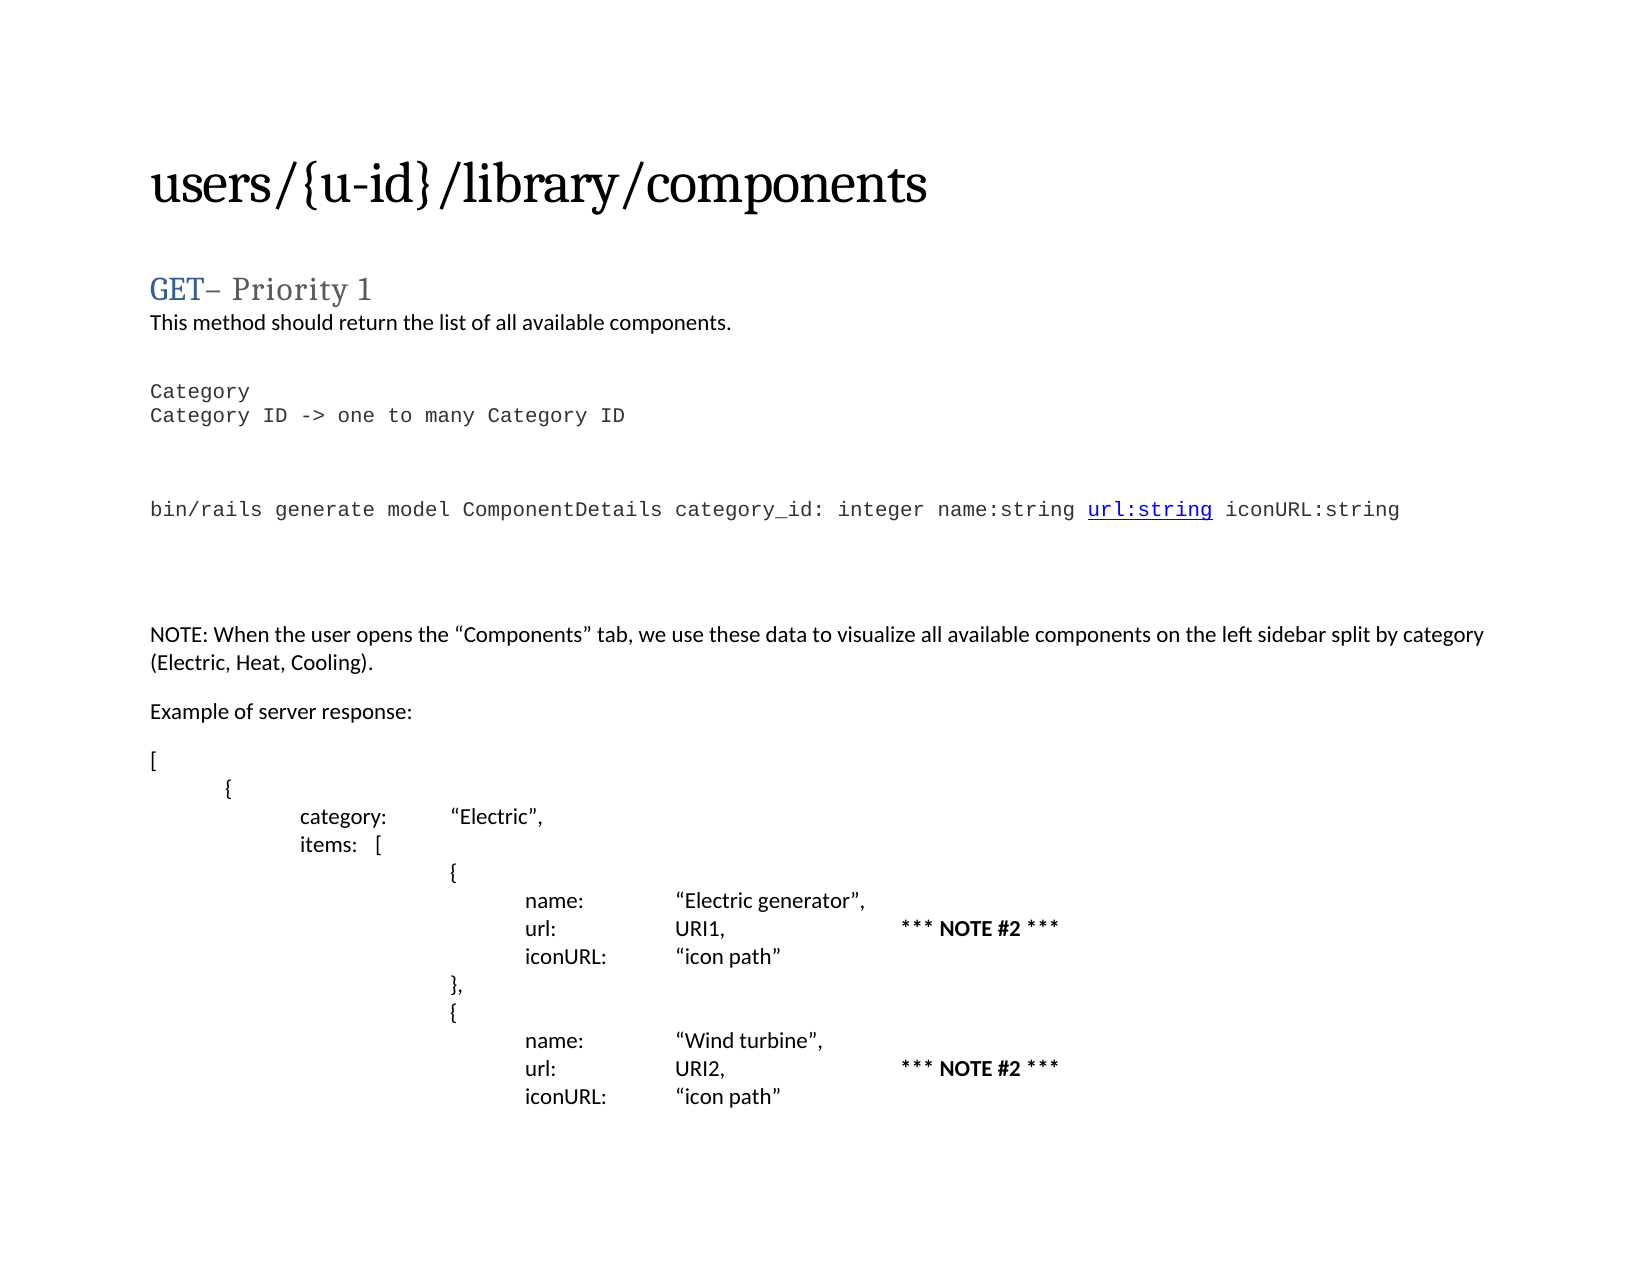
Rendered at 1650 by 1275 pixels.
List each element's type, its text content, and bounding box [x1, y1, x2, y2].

text items: [ [225, 830, 1500, 858]
text Category [150, 381, 1500, 404]
text name: “Electric generator”, [375, 886, 1500, 914]
text }, [375, 970, 1500, 998]
text NOTE: When the user opens the “Components” tab, we use these data to visualize all available components on the left sidebar split by category (Electric, Heat, Cooling). [150, 621, 1500, 677]
text Example of server response: [150, 697, 1500, 725]
text name: “Wind turbine”, [375, 1026, 1500, 1054]
text Category ID -> one to many Category ID [150, 404, 1500, 428]
text bin/rails generate model ComponentDetails category_id: integer name:string url:string iconURL:string [150, 499, 1500, 523]
text iconURL: “icon path” [375, 942, 1500, 970]
text This method should return the list of all available components. [150, 308, 1500, 336]
text url: URI2, *** NOTE #2 *** [375, 1054, 1500, 1082]
text { [150, 774, 1500, 802]
text url: URI1, *** NOTE #2 *** [375, 914, 1500, 942]
text { [375, 858, 1500, 886]
subtitle GET– Priority 1 [150, 270, 1500, 308]
text category: “Electric”, [225, 802, 1500, 830]
text iconURL: “icon path” [450, 1082, 1500, 1111]
text { [375, 998, 1500, 1026]
text [ [150, 746, 1500, 774]
title users/{u-id}/library/components [150, 150, 1500, 217]
